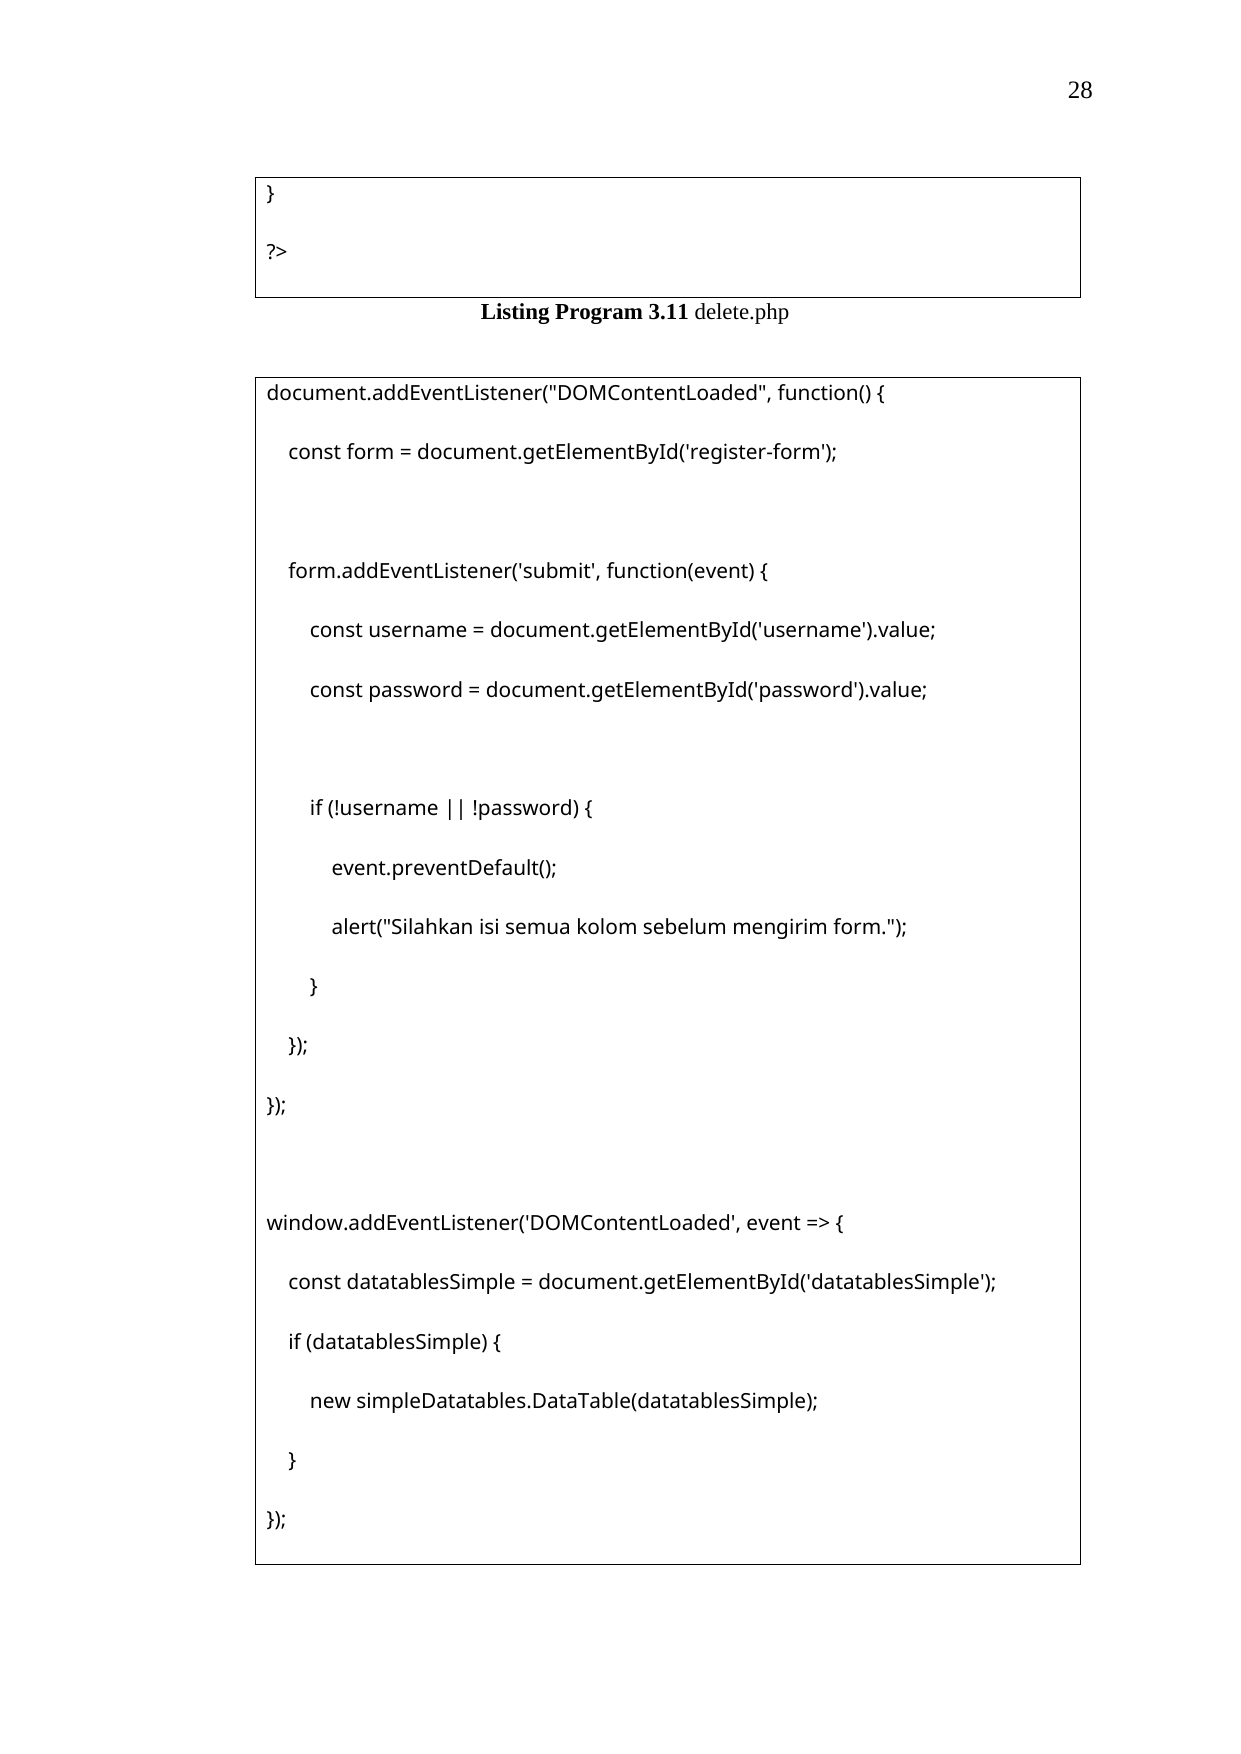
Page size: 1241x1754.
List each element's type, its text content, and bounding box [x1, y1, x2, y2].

text Listing Program 3.11 delete.php [177, 298, 1092, 324]
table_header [256, 378, 1080, 1564]
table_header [256, 178, 1080, 297]
